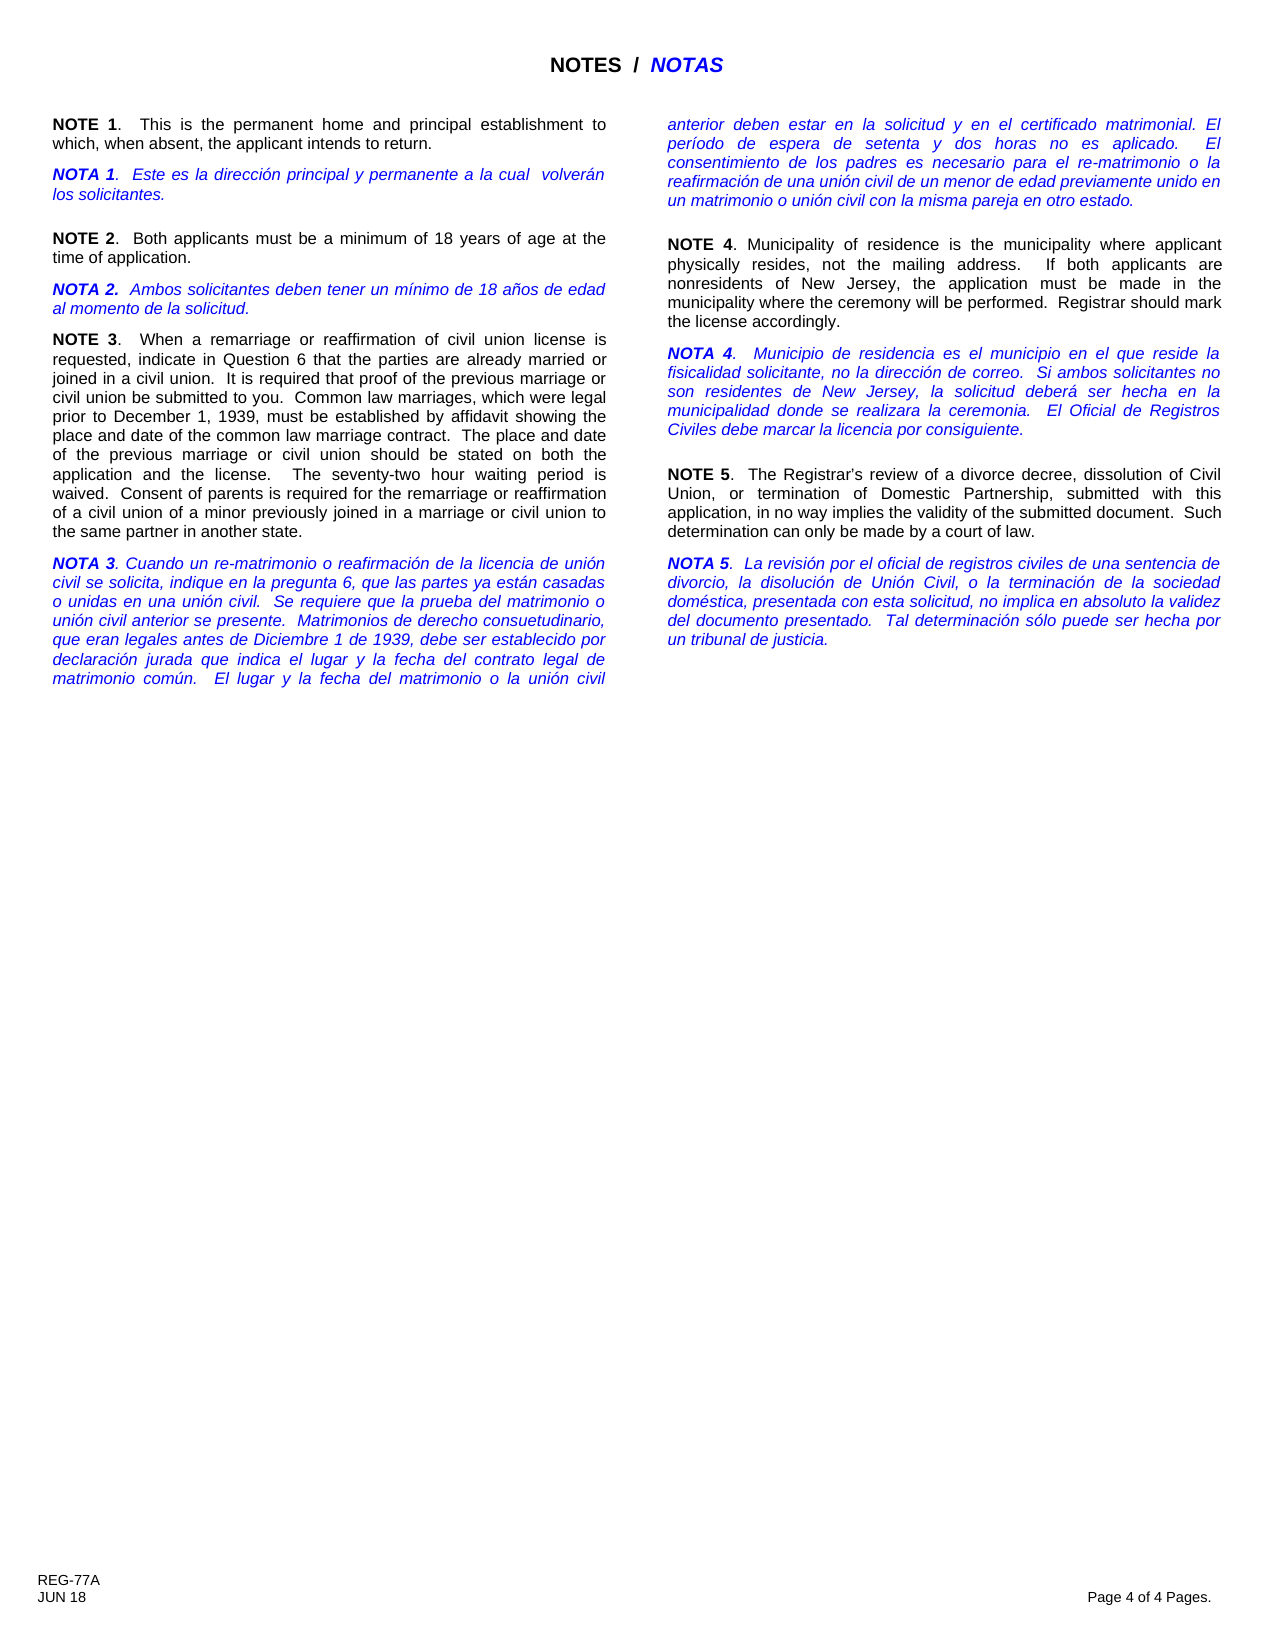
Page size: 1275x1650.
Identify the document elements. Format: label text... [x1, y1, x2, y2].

text NOTA 1. Este es la dirección principal y permanente a la cual volverán los solicitantes. [52, 165, 607, 203]
text NOTE 4. Municipality of residence is the municipality where applicant physically resides, not the mailing address. If both applicants are nonresidents of New Jersey, the application must be made in the municipality where the ceremony will be performed. Registrar should mark the license accordingly. [667, 235, 1222, 331]
text NOTA 2. Ambos solicitantes deben tener un mínimo de 18 años de edad al momento de la solicitud. [52, 279, 607, 318]
text NOTA 4. Municipio de residencia es el municipio en el que reside la fisicalidad solicitante, no la dirección de correo. Si ambos solicitantes no son residentes de New Jersey, la solicitud deberá ser hecha en la municipalidad donde se realizara la ceremonia. El Oficial de Registros Civiles debe marcar la licencia por consiguiente. [667, 343, 1222, 439]
text NOTES / NOTAS [37, 52, 1237, 76]
text NOTE 1. This is the permanent home and principal establishment to which, when absent, the applicant intends to return. [52, 114, 607, 153]
text NOTE 5. The Registrar’s review of a divorce decree, dissolution of Civil Union, or termination of Domestic Partnership, submitted with this application, in no way implies the validity of the submitted document. Such determination can only be made by a court of law. [667, 464, 1222, 541]
text NOTA 3. Cuando un re-matrimonio o reafirmación de la licencia de unión civil se solicita, indique en la pregunta 6, que las partes ya están casadas o unidas en una unión civil. Se requiere que la prueba del matrimonio o unión civil anterior se presente. Matrimonios de derecho consuetudinario, que eran legales antes de Diciembre 1 de 1939, debe ser establecido por declaración jurada que indica el lugar y la fecha del contrato legal de matrimonio común. El lugar y la fecha del matrimonio o la unión civil anterior deben estar en la solicitud y en el certificado matrimonial. El período de espera de setenta y dos horas no es aplicado. El consentimiento de los padres es necesario para el re-matrimonio o la reafirmación de una unión civil de un menor de edad previamente unido en un matrimonio o unión civil con la misma pareja en otro estado. [52, 553, 607, 688]
text NOTA 5. La revisión por el oficial de registros civiles de una sentencia de divorcio, la disolución de Unión Civil, o la terminación de la sociedad doméstica, presentada con esta solicitud, no implica en absoluto la validez del documento presentado. Tal determinación sólo puede ser hecha por un tribunal de justicia. [667, 553, 1222, 649]
text NOTE 2. Both applicants must be a minimum of 18 years of age at the time of application. [52, 228, 607, 267]
text NOTA 3. Cuando un re-matrimonio o reafirmación de la licencia de unión civil se solicita, indique en la pregunta 6, que las partes ya están casadas o unidas en una unión civil. Se requiere que la prueba del matrimonio o unión civil anterior se presente. Matrimonios de derecho consuetudinario, que eran legales antes de Diciembre 1 de 1939, debe ser establecido por declaración jurada que indica el lugar y la fecha del contrato legal de matrimonio común. El lugar y la fecha del matrimonio o la unión civil anterior deben estar en la solicitud y en el certificado matrimonial. El período de espera de setenta y dos horas no es aplicado. El consentimiento de los padres es necesario para el re-matrimonio o la reafirmación de una unión civil de un menor de edad previamente unido en un matrimonio o unión civil con la misma pareja en otro estado. [667, 114, 1222, 210]
text NOTE 3. When a remarriage or reaffirmation of civil union license is requested, indicate in Question 6 that the parties are already married or joined in a civil union. It is required that proof of the previous marriage or civil union be submitted to you. Common law marriages, which were legal prior to December 1, 1939, must be established by affidavit showing the place and date of the common law marriage contract. The place and date of the previous marriage or civil union should be stated on both the application and the license. The seventy-two hour waiting period is waived. Consent of parents is required for the remarriage or reaffirmation of a civil union of a minor previously joined in a marriage or civil union to the same partner in another state. [52, 330, 607, 541]
